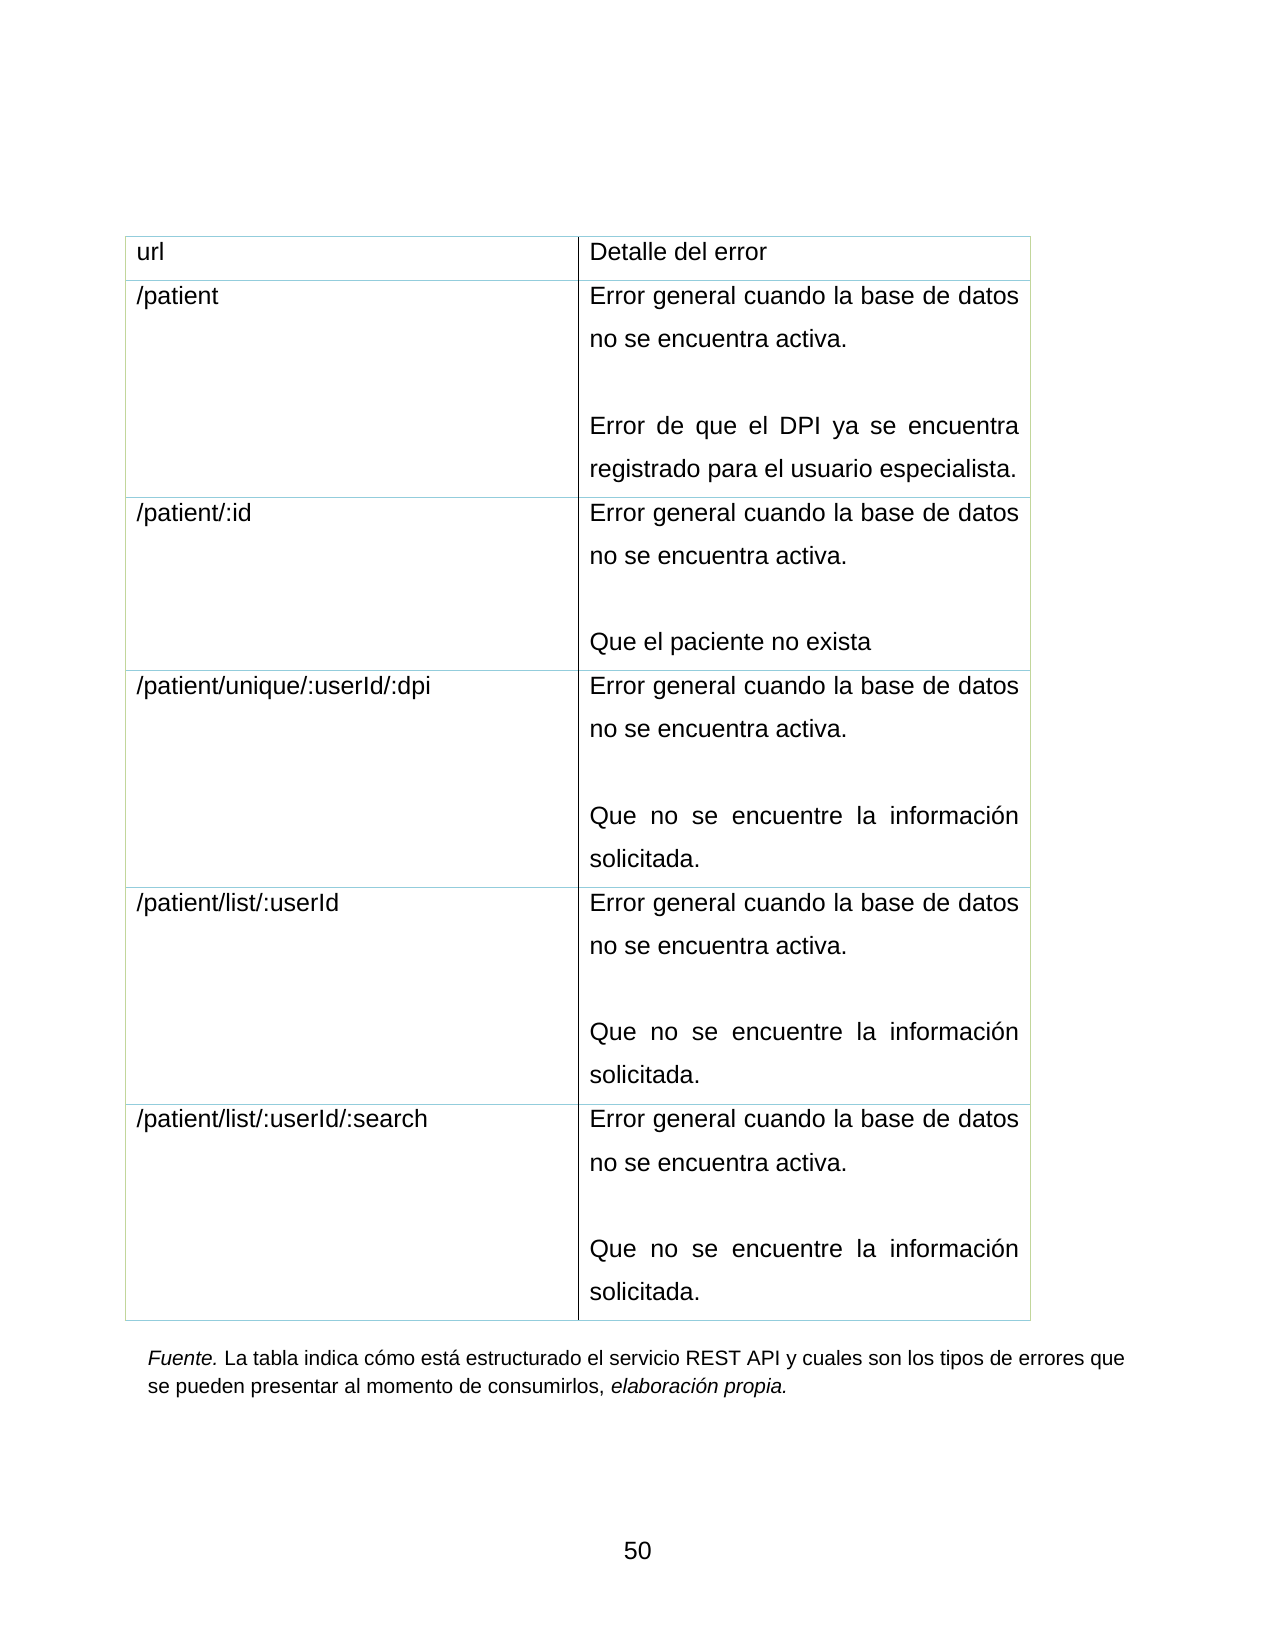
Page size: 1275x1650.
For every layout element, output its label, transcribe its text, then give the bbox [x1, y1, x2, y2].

table_cell /patient/list/:userId [126, 888, 578, 1103]
text Fuente. La tabla indica cómo está estructurado el servicio REST API y cuales son los tipos de errores que se pueden presentar al momento de consumirlos, elaboración propia. [148, 1346, 1127, 1397]
table_header url [126, 237, 578, 280]
table_cell Error general cuando la base de datos no se encuentra activa. Que no se encuentre la información solicitada. [579, 888, 1030, 1103]
table_cell /patient/list/:userId/:search [126, 1105, 578, 1320]
table_cell /patient/unique/:userId/:dpi [126, 671, 578, 887]
table_cell /patient [126, 281, 578, 497]
table_cell /patient/:id [126, 498, 578, 670]
table_cell Error general cuando la base de datos no se encuentra activa. Que no se encuentre la información solicitada. [579, 1105, 1030, 1320]
table_cell Error general cuando la base de datos no se encuentra activa. Que el paciente no exista [579, 498, 1030, 670]
table_cell Error general cuando la base de datos no se encuentra activa. Error de que el DPI ya se encuentra registrado para el usuario especialista. [579, 281, 1030, 497]
table_header Detalle del error [579, 237, 1030, 280]
table_cell Error general cuando la base de datos no se encuentra activa. Que no se encuentre la información solicitada. [579, 671, 1030, 887]
